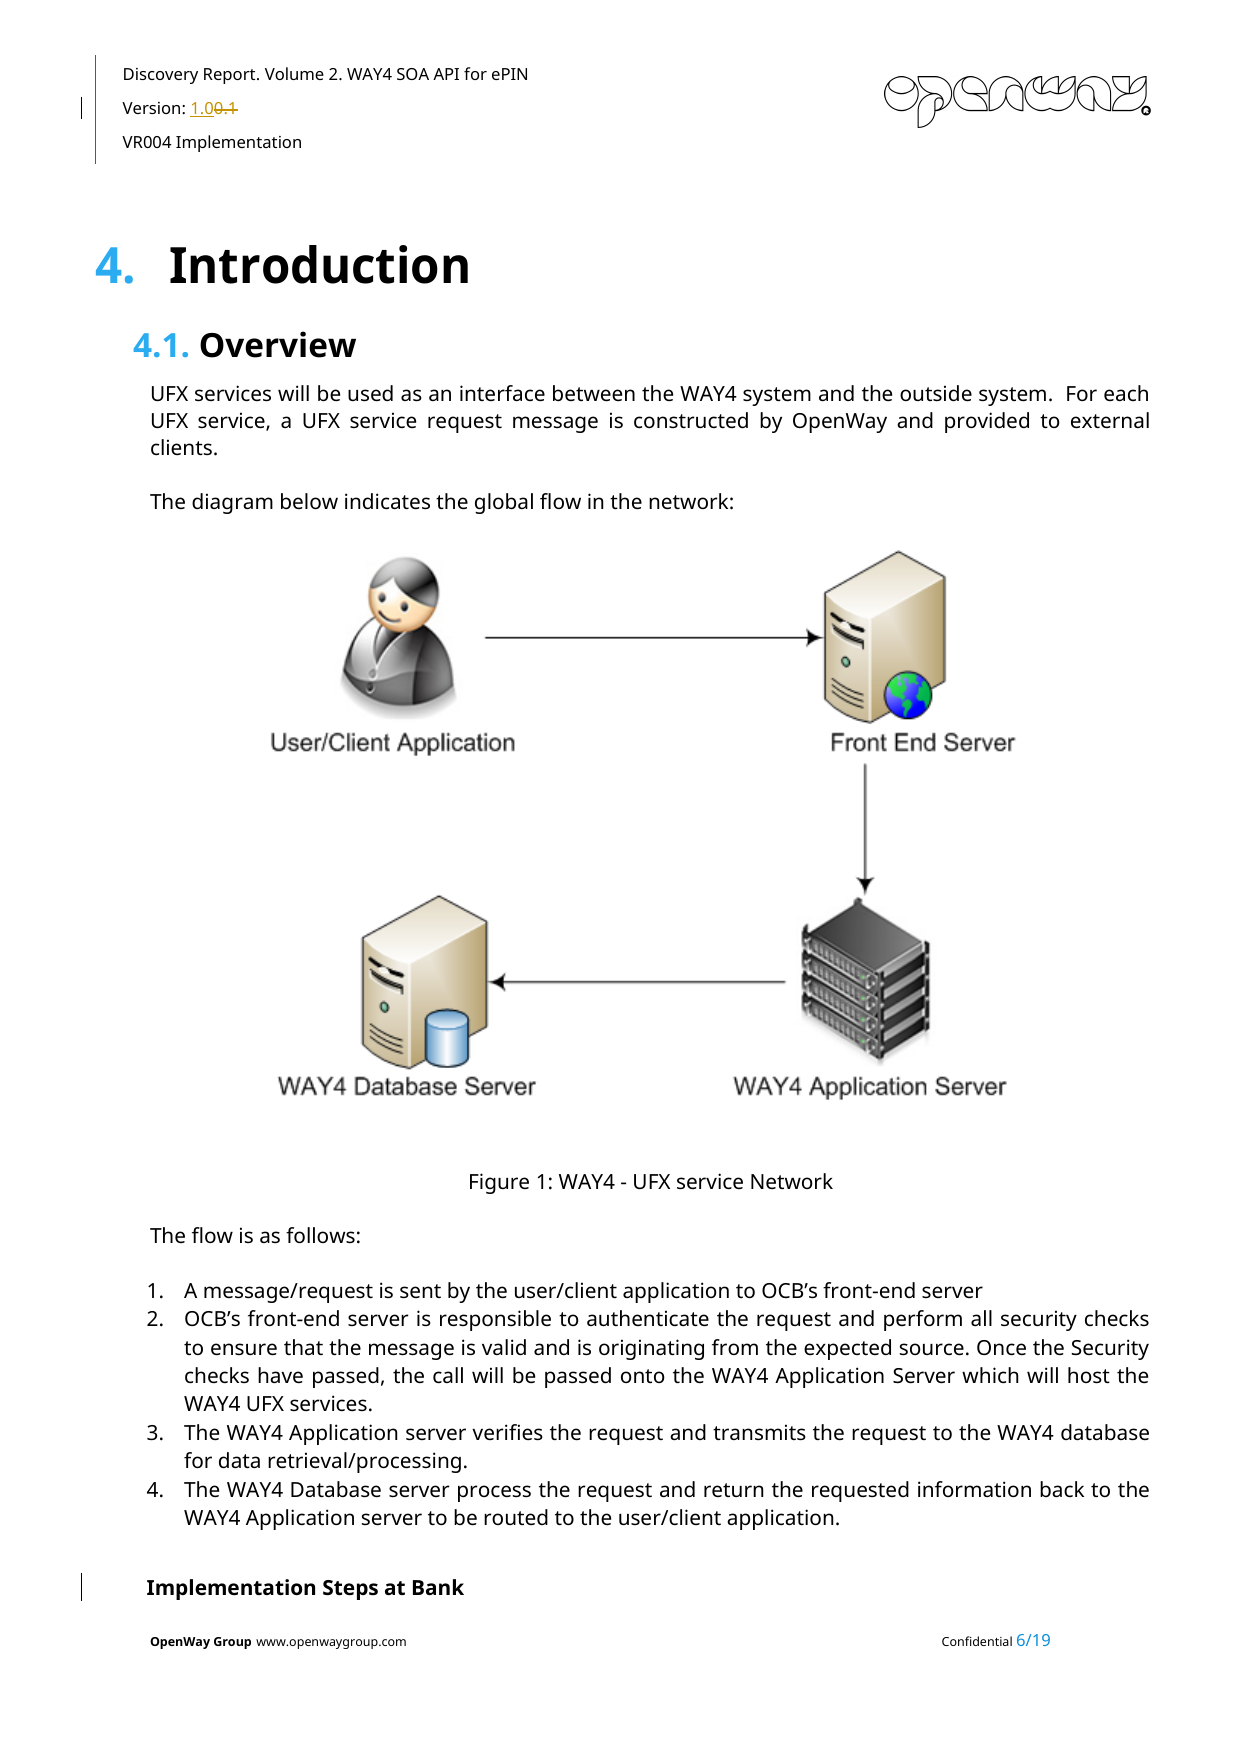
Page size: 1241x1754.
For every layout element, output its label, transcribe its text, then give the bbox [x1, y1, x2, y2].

list OCB’s front-end server is responsible to authenticate the request and perform all security checks to ensure that the message is valid and is originating from the expected source. Once the Security checks have passed, the call will be passed onto the WAY4 Application Server which will host the WAY4 UFX services. [146, 1304, 1152, 1418]
subtitle Overview [133, 321, 1152, 367]
text The flow is as follows: [150, 1222, 1152, 1249]
list The WAY4 Application server verifies the request and transmits the request to the WAY4 database for data retrieval/processing. [146, 1418, 1152, 1475]
picture [884, 76, 1151, 128]
text Implementation Steps at Bank [146, 1573, 1152, 1601]
list The WAY4 Database server process the request and return the requested information back to the WAY4 Application server to be routed to the user/client application. [146, 1475, 1152, 1532]
text UFX services will be used as an interface between the WAY4 system and the outside system. For each UFX service, a UFX service request message is constructed by OpenWay and provided to external clients. [150, 379, 1152, 461]
list A message/request is sent by the user/client application to OCB’s front-end server [146, 1276, 1152, 1304]
picture [238, 550, 1083, 1141]
text The diagram below indicates the global flow in the network: [150, 488, 1152, 515]
subtitle Introduction [95, 240, 1152, 294]
